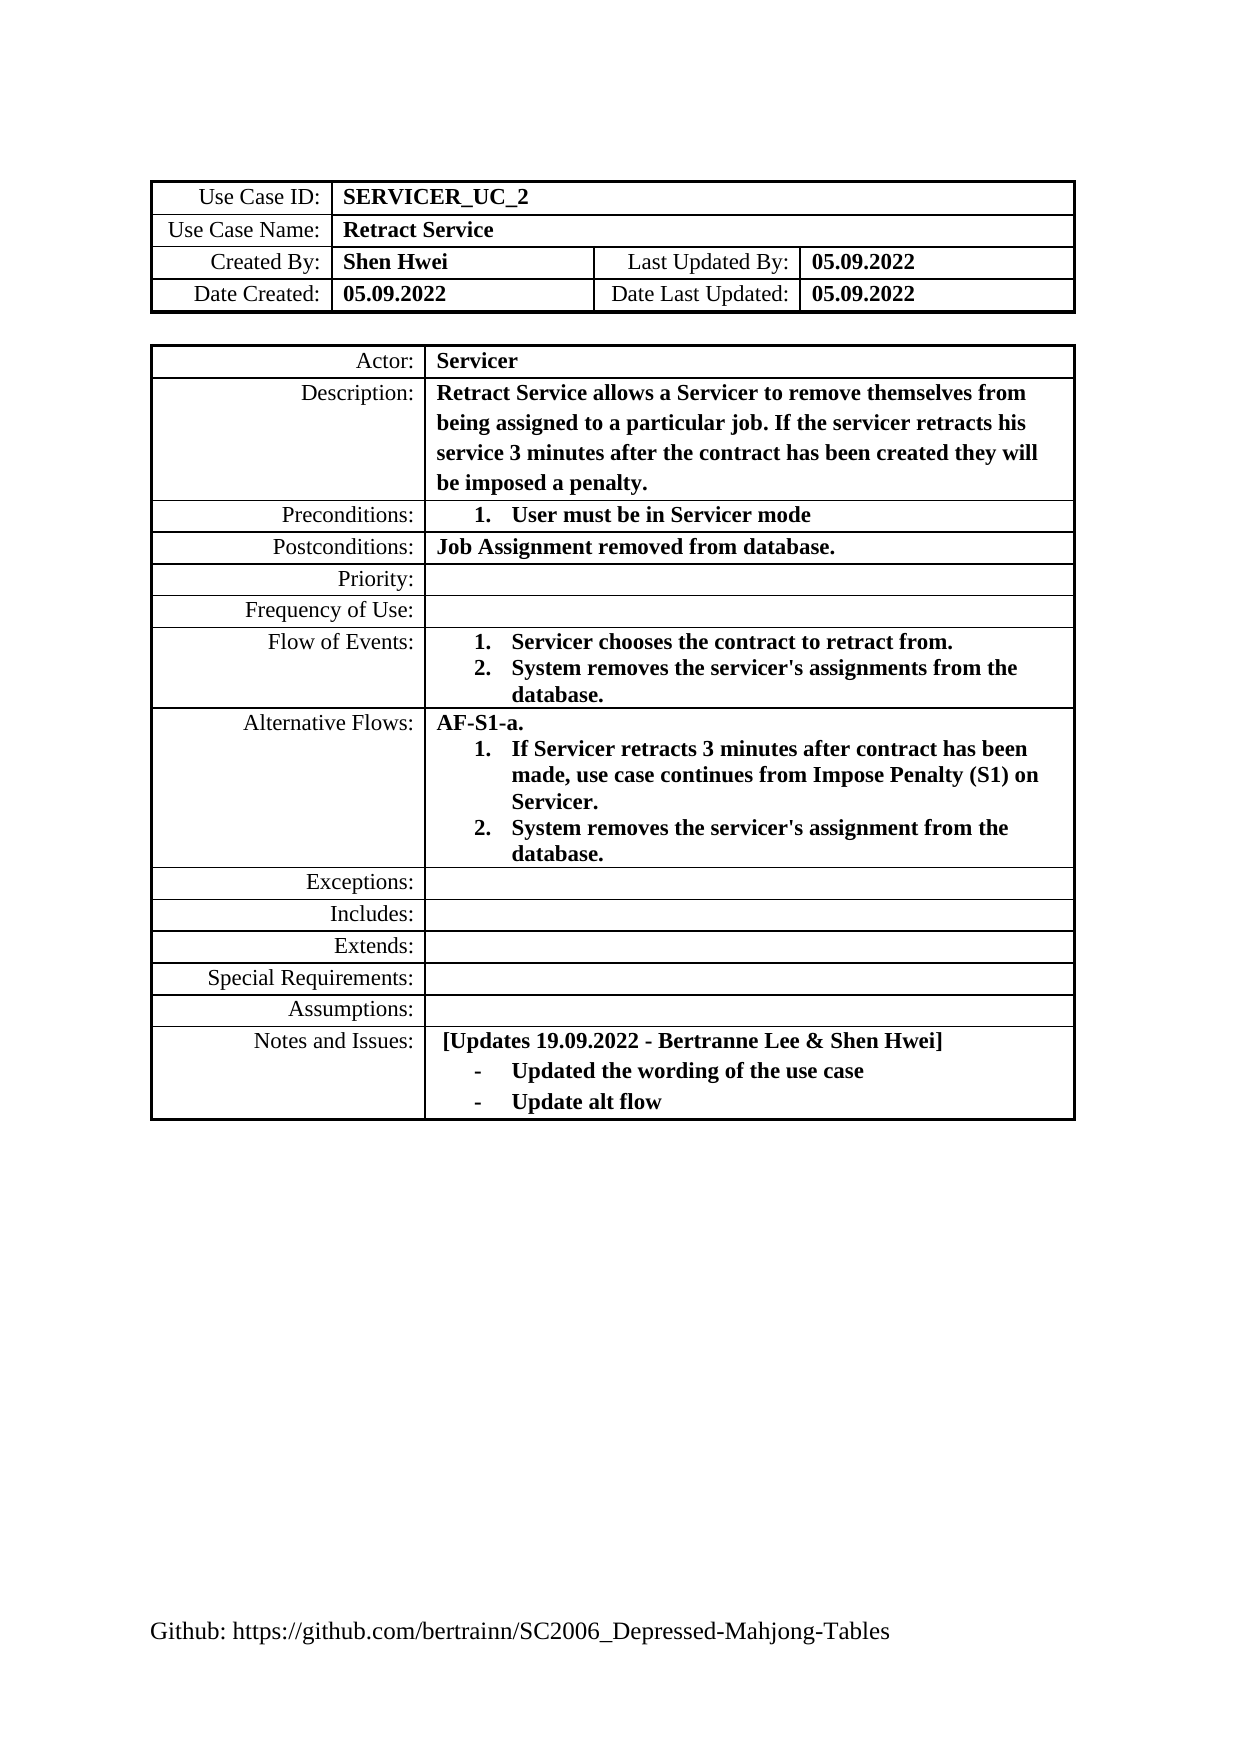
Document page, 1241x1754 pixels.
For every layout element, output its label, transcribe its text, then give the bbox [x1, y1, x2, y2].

table_cell Created By: [153, 247, 331, 278]
table_cell Preconditions: [153, 501, 424, 531]
table_cell Description: [153, 379, 424, 499]
table_cell [426, 964, 1073, 994]
table_header Use Case ID: [153, 183, 331, 213]
table_cell [Updates 19.09.2022 - Bertranne Lee & Shen Hwei] Updated the wording of the use case Update alt flow [426, 1027, 1073, 1118]
table_cell 05.09.2022 [801, 248, 1073, 278]
table_cell Postconditions: [153, 533, 424, 563]
table_cell Special Requirements: [153, 964, 424, 994]
table_cell Frequency of Use: [153, 596, 424, 627]
table_cell [426, 596, 1073, 627]
table_cell Assumptions: [153, 996, 424, 1026]
table_cell Flow of Events: [153, 628, 424, 707]
table_cell 05.09.2022 [333, 280, 593, 310]
table_cell [426, 868, 1073, 899]
table_cell [426, 996, 1073, 1026]
table_header Servicer [426, 347, 1073, 377]
table_header Actor: [153, 347, 424, 377]
table_cell Extends: [153, 932, 424, 962]
table_cell 05.09.2022 [801, 280, 1073, 310]
table_cell Shen Hwei [333, 248, 593, 278]
table_cell Use Case Name: [153, 215, 331, 246]
table_cell AF-S1-a. If Servicer retracts 3 minutes after contract has been made, use case continues from Impose Penalty (S1) on Servicer. System removes the servicer's assignment from the database. [426, 709, 1073, 867]
table_cell Date Created: [153, 280, 331, 310]
table_cell Date Last Updated: [595, 280, 799, 310]
table_cell Notes and Issues: [153, 1027, 424, 1118]
table_cell Retract Service allows a Servicer to remove themselves from being assigned to a particular job. If the servicer retracts his service 3 minutes after the contract has been created they will be imposed a penalty. [426, 379, 1073, 499]
table_cell [426, 932, 1073, 962]
table_cell Includes: [153, 900, 424, 930]
table_cell Last Updated By: [595, 248, 799, 278]
table_cell Alternative Flows: [153, 709, 424, 867]
table_cell [426, 565, 1073, 595]
table_cell Servicer chooses the contract to retract from. System removes the servicer's assignments from the database. [426, 628, 1073, 707]
table_cell Exceptions: [153, 868, 424, 899]
table_cell Retract Service [333, 216, 1073, 246]
table_cell [426, 900, 1073, 930]
table_cell Job Assignment removed from database. [426, 533, 1073, 563]
table_cell User must be in Servicer mode [426, 501, 1073, 531]
table_cell Priority: [153, 565, 424, 595]
table_header SERVICER_UC_2 [333, 183, 1073, 213]
